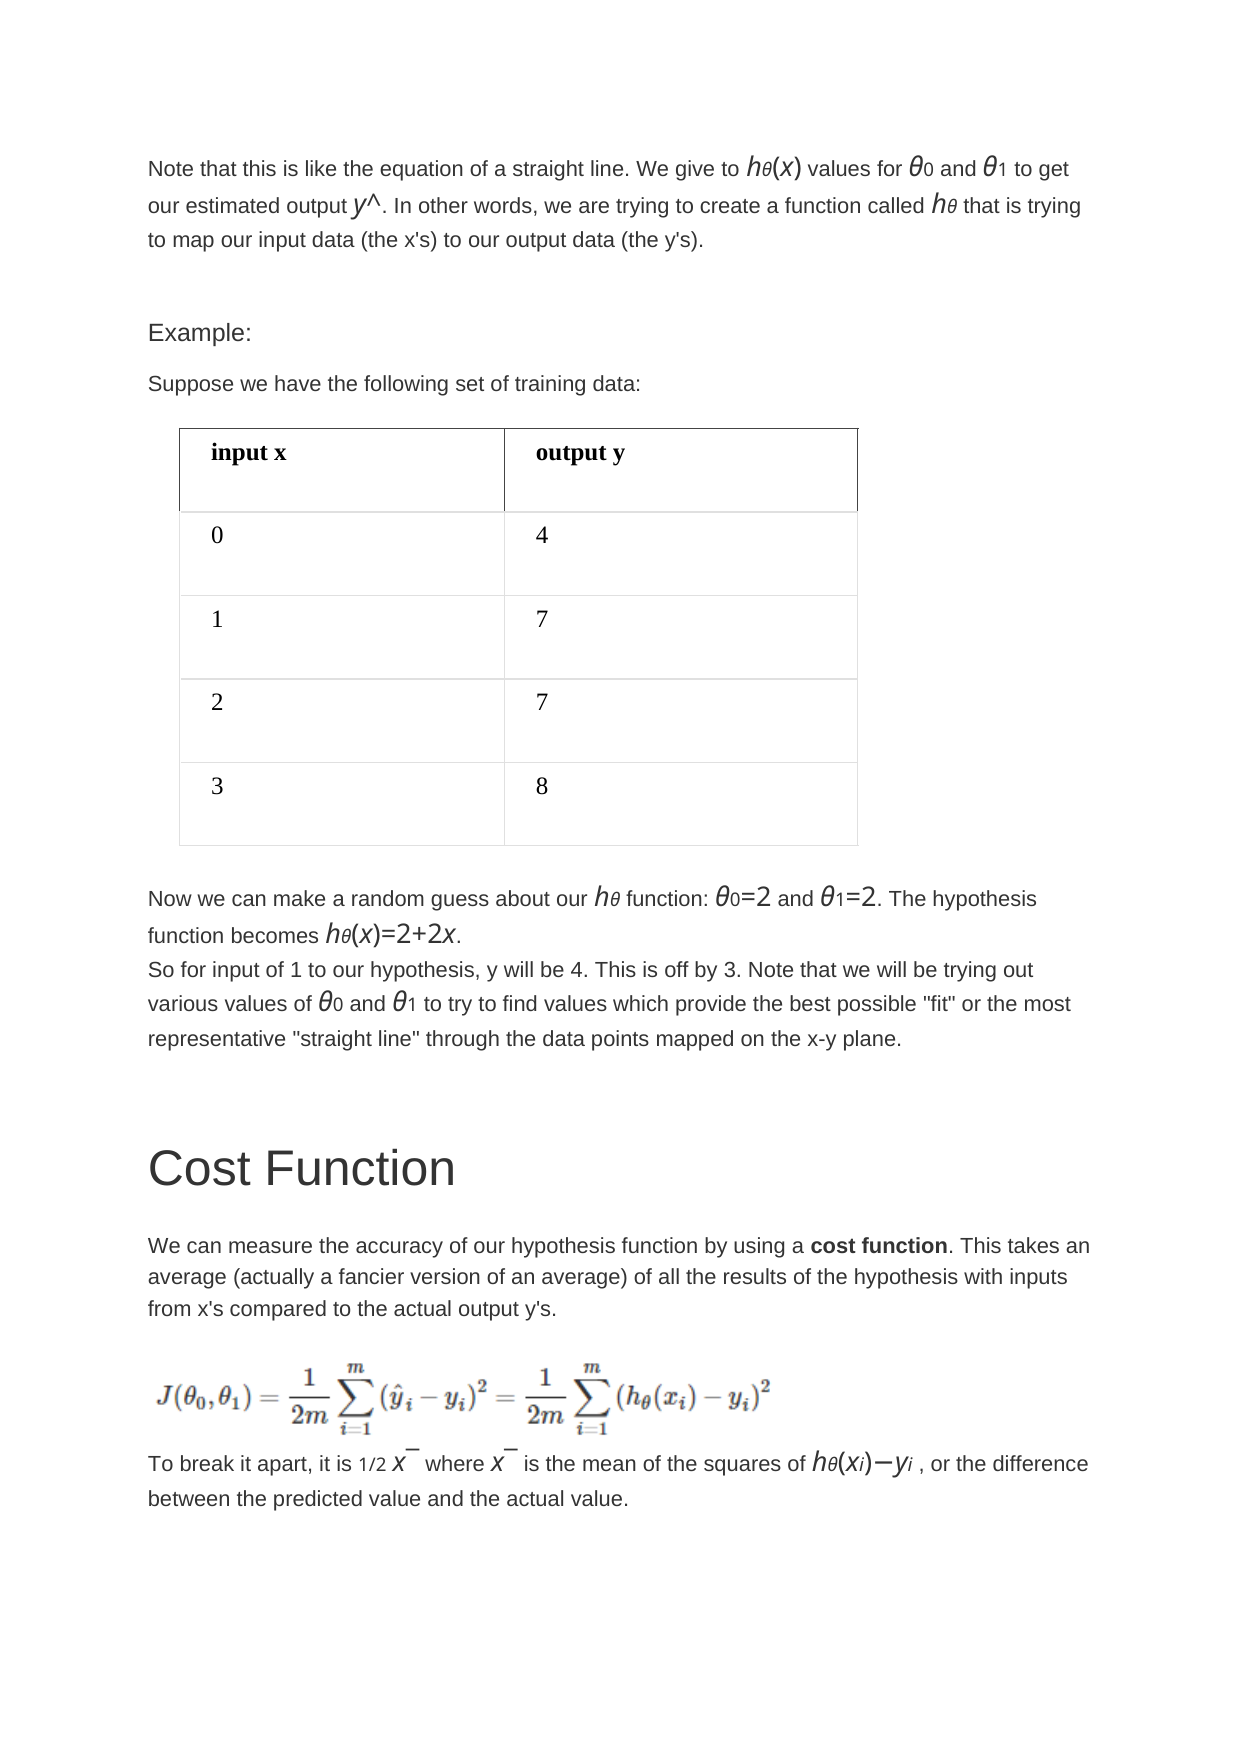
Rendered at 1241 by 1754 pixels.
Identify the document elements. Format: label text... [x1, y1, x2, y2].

table_cell 2 [180, 679, 504, 761]
table_cell 3 [180, 763, 504, 845]
text Now we can make a random guess about our hθ function: θ0=2 and θ1=2. The hypothesis function becomes hθ(x)=2+2x. [148, 878, 1093, 951]
table_cell 0 [180, 512, 504, 594]
text To break it apart, it is 1/2 x¯ where x¯ is the mean of the squares of hθ(xi)−yi , or the difference between the predicted value and the actual value. [148, 1443, 1093, 1511]
table_header input x [180, 429, 504, 511]
table_cell 4 [505, 513, 857, 594]
table_cell 8 [505, 763, 857, 845]
text So for input of 1 to our hypothesis, y will be 4. This is off by 3. Note that we will be trying out various values of θ0 and θ1 to try to find values which provide the best possible "fit" or the most representative "straight line" through the data points mapped on the x-y plane. [148, 951, 1093, 1051]
text Example: [148, 309, 1093, 346]
table_cell 7 [505, 596, 857, 678]
table_header output y [505, 429, 857, 511]
text Note that this is like the equation of a straight line. We give to hθ(x) values for θ0 and θ1 to get our estimated output y^. In other words, we are trying to create a function called hθ that is trying to map our input data (the x's) to our output data (the y's). [148, 148, 1093, 253]
picture [147, 1352, 784, 1443]
text Suppose we have the following set of training data: [148, 365, 1093, 396]
text Cost Function [148, 1138, 1093, 1196]
table_cell 7 [505, 680, 857, 761]
text We can measure the accuracy of our hypothesis function by using a cost function. This takes an average (actually a fancier version of an average) of all the results of the hypothesis with inputs from x's compared to the actual output y's. [148, 1227, 1093, 1321]
table_cell 1 [180, 596, 504, 678]
